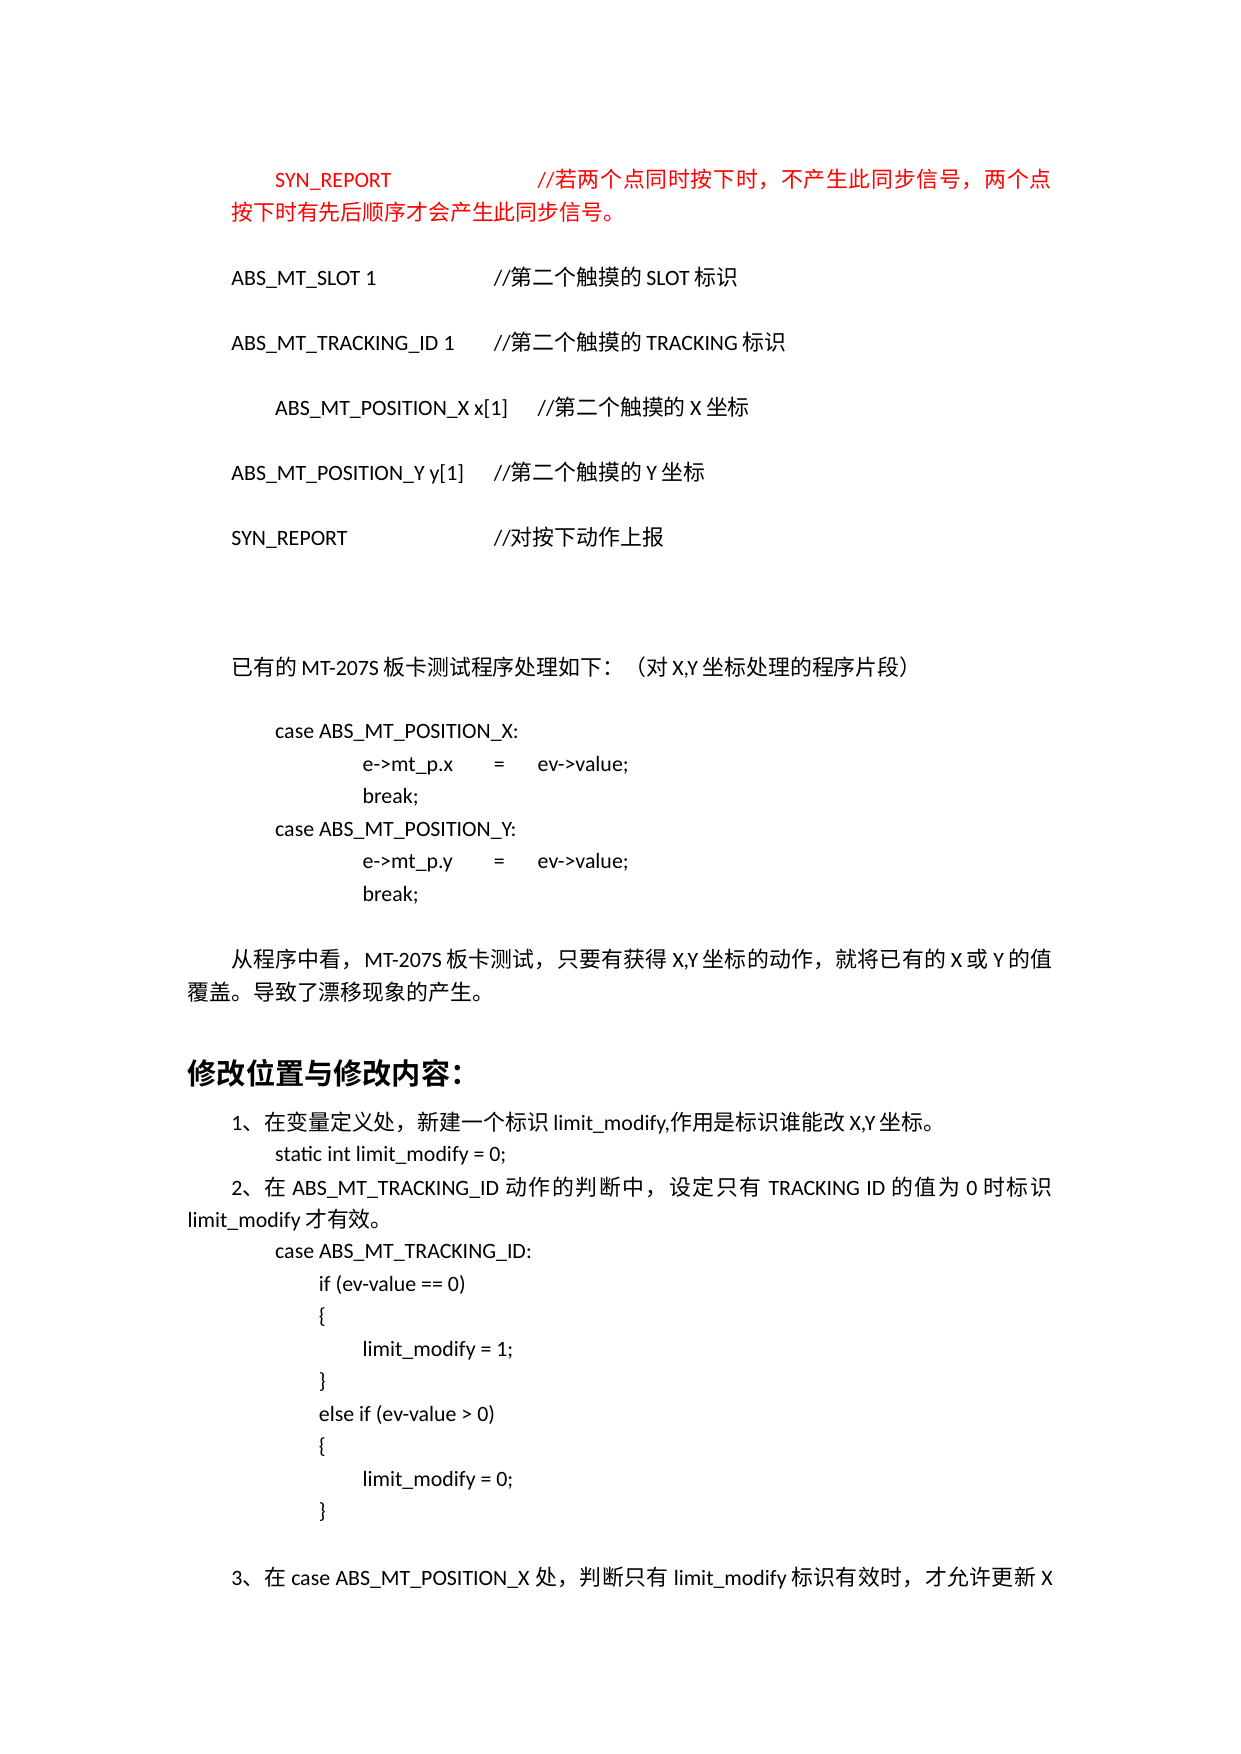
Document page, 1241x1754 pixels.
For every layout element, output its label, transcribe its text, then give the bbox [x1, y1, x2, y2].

text SYN_REPORT //若两个点同时按下时，不产生此同步信号，两个点按下时有先后顺序才会产生此同步信号。 [231, 162, 1053, 227]
list case ABS_MT_TRACKING_ID: [231, 1234, 1053, 1267]
text break; [319, 877, 1053, 909]
list if (ev-value == 0) [275, 1267, 1053, 1299]
text e->mt_p.x = ev->value; [319, 747, 1053, 779]
text case ABS_MT_POSITION_X: [231, 714, 1053, 747]
list } [275, 1494, 1053, 1527]
list limit_modify = 1; [319, 1332, 1053, 1364]
list { [275, 1299, 1053, 1332]
list { [275, 1429, 1053, 1462]
text case ABS_MT_POSITION_Y: [231, 812, 1053, 844]
text ABS_MT_POSITION_X x[1] //第二个触摸的X坐标 [187, 389, 1053, 422]
text ABS_MT_POSITION_Y y[1] //第二个触摸的Y坐标 [187, 454, 1053, 487]
list limit_modify = 0; [319, 1462, 1053, 1494]
text SYN_REPORT //对按下动作上报 [187, 519, 1053, 552]
list 在变量定义处，新建一个标识limit_modify,作用是标识谁能改X,Y坐标。 [187, 1104, 1053, 1137]
list 在ABS_MT_TRACKING_ID动作的判断中，设定只有TRACKING ID的值为0时标识limit_modify才有效。 [187, 1169, 1053, 1234]
list } [275, 1364, 1053, 1397]
list else if (ev-value > 0) [275, 1397, 1053, 1429]
list 修改位置与修改内容： [187, 1039, 1053, 1104]
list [187, 1559, 1053, 1592]
list 从程序中看，MT-207S板卡测试，只要有获得X,Y坐标的动作，就将已有的X或Y的值覆盖。导致了漂移现象的产生。 [187, 942, 1053, 1007]
text break; [319, 779, 1053, 812]
text ABS_MT_SLOT 1 //第二个触摸的SLOT标识 [187, 259, 1053, 292]
text 已有的MT-207S板卡测试程序处理如下：（对X,Y坐标处理的程序片段） [187, 649, 1053, 682]
text e->mt_p.y = ev->value; [319, 844, 1053, 877]
list static int limit_modify = 0; [231, 1137, 1053, 1169]
text ABS_MT_TRACKING_ID 1 //第二个触摸的TRACKING标识 [187, 324, 1053, 357]
